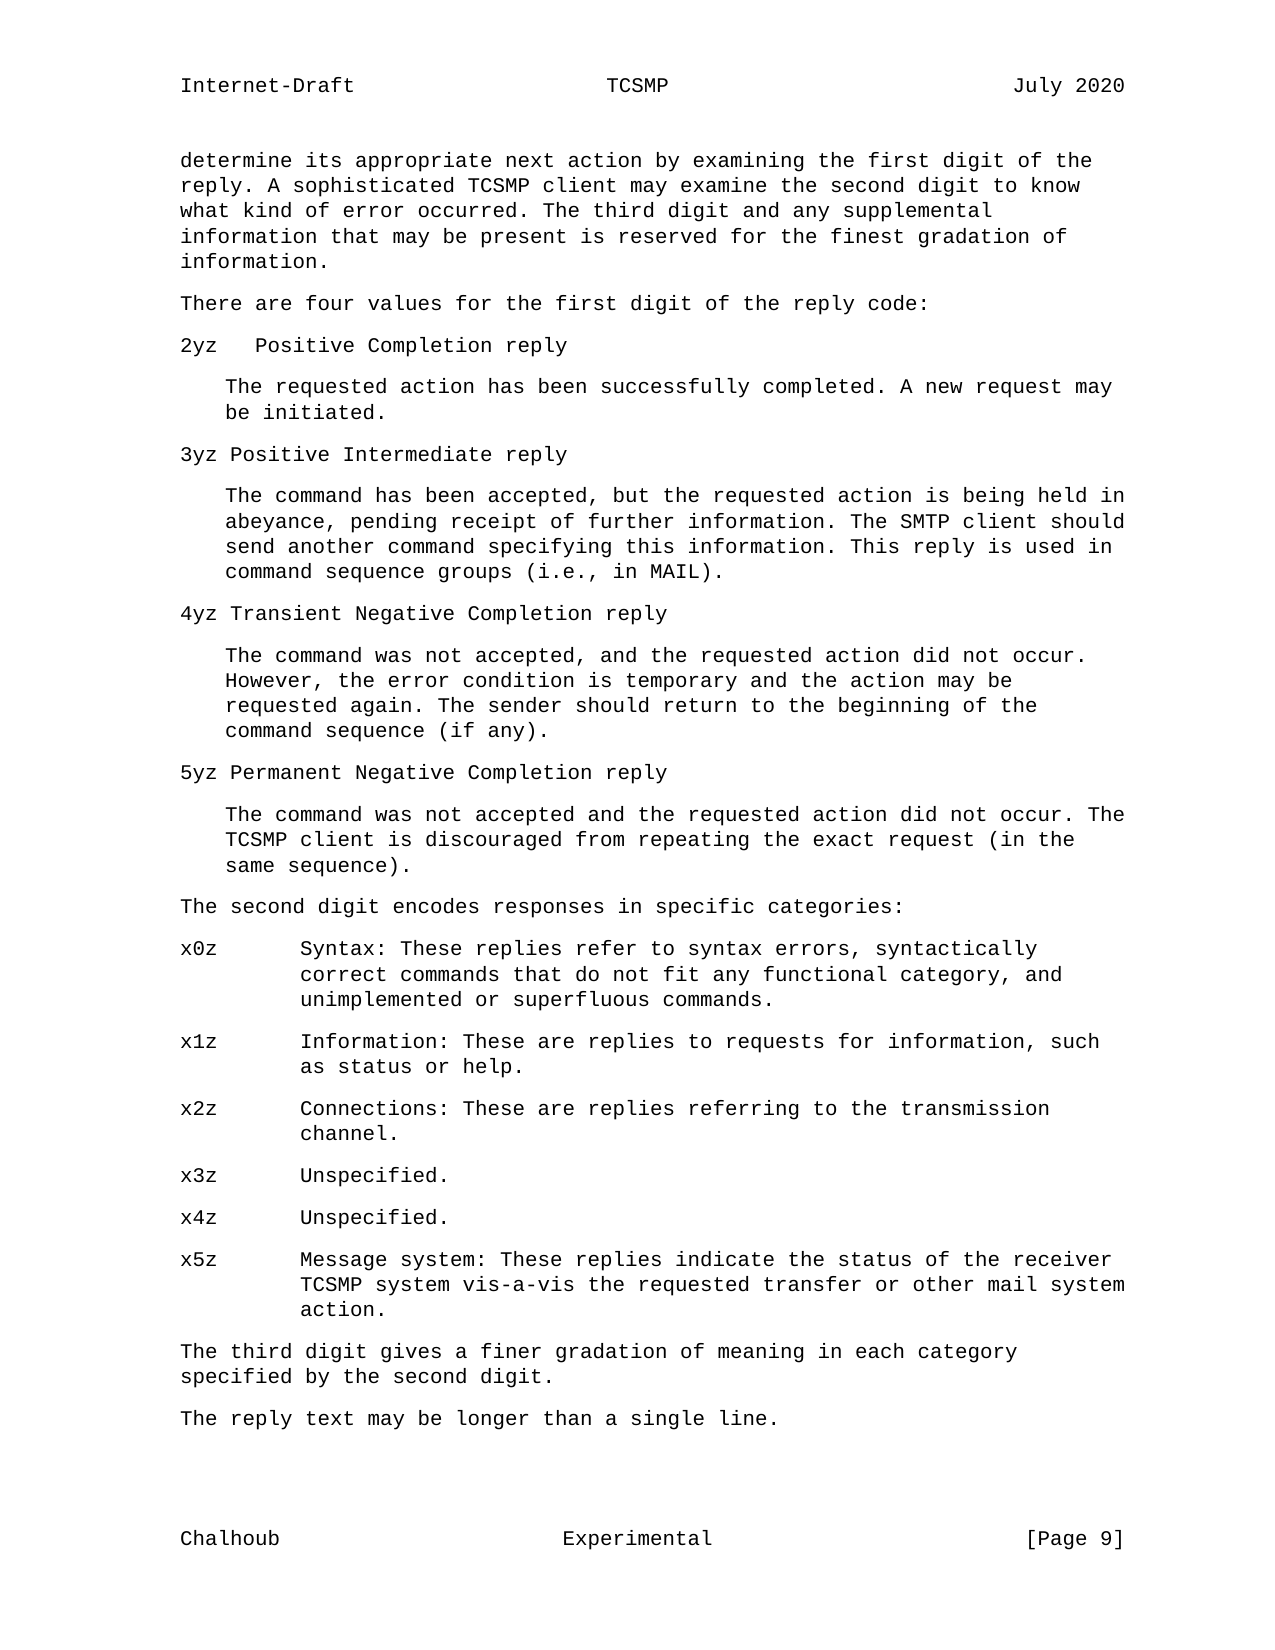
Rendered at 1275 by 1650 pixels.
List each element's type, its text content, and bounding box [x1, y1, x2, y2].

text The command was not accepted and the requested action did not occur. The TCSMP client is discouraged from repeating the exact request (in the same sequence). [225, 804, 1125, 878]
text 3yz Positive Intermediate reply [180, 443, 1125, 467]
text The third digit gives a finer gradation of meaning in each category specified by the second digit. [180, 1341, 1125, 1390]
text There are four values for the first digit of the reply code: [180, 293, 1125, 316]
text 2yz Positive Completion reply [180, 334, 1125, 358]
text The command was not accepted, and the requested action did not occur. However, the error condition is temporary and the action may be requested again. The sender should return to the beginning of the command sequence (if any). [225, 645, 1125, 744]
text x4z Unspecified. [180, 1207, 1125, 1230]
text The second digit encodes responses in specific categories: [180, 896, 1125, 920]
text x0z Syntax: These replies refer to syntax errors, syntactically correct commands that do not fit any functional category, and unimplemented or superfluous commands. [180, 938, 1125, 1012]
text x3z Unspecified. [180, 1165, 1125, 1188]
text x5z Message system: These replies indicate the status of the receiver TCSMP system vis-a-vis the requested transfer or other mail system action. [180, 1248, 1125, 1323]
text 4yz Transient Negative Completion reply [180, 603, 1125, 627]
text 5yz Permanent Negative Completion reply [180, 762, 1125, 786]
text The reply text may be longer than a single line. [180, 1408, 1125, 1432]
text The requested action has been successfully completed. A new request may be initiated. [225, 376, 1125, 425]
text x2z Connections: These are replies referring to the transmission channel. [180, 1098, 1125, 1147]
text x1z Information: These are replies to requests for information, such as status or help. [180, 1031, 1125, 1079]
text The command has been accepted, but the requested action is being held in abeyance, pending receipt of further information. The SMTP client should send another command specifying this information. This reply is used in command sequence groups (i.e., in MAIL). [225, 485, 1125, 585]
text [180, 150, 1125, 274]
